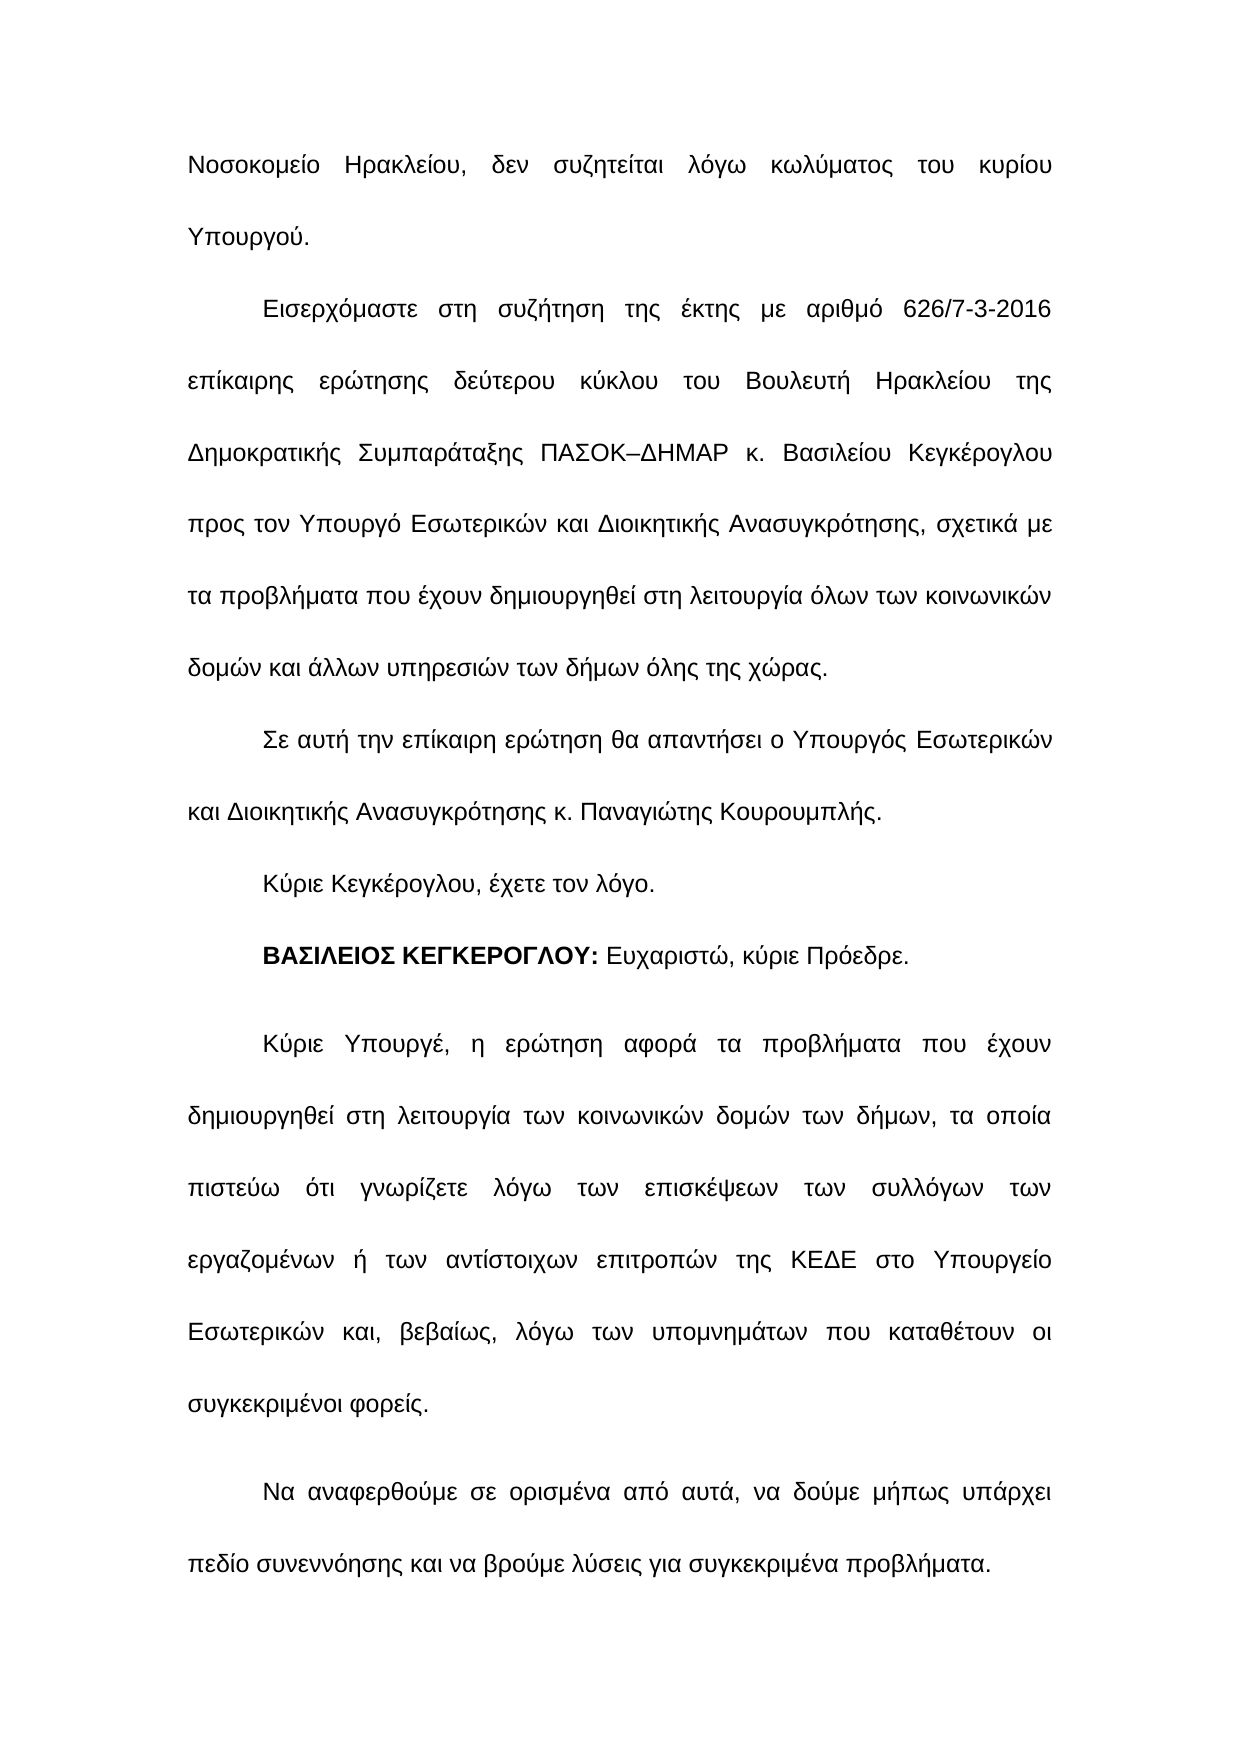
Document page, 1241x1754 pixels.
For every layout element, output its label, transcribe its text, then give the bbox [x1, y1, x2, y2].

text ΒΑΣΙΛΕΙΟΣ ΚΕΓΚΕΡΟΓΛΟΥ: Ευχαριστώ, κύριε Πρόεδρε. [187, 941, 1053, 969]
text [187, 150, 1053, 251]
text Κύριε Υπουργέ, η ερώτηση αφορά τα προβλήματα που έχουν δημιουργηθεί στη λειτουργία των κοινωνικών δομών των δήμων, τα οποία πιστεύω ότι γνωρίζετε λόγω των επισκέψεων των συλλόγων των εργαζομένων ή των αντίστοιχων επιτροπών της ΚΕΔΕ στο Υπουργείο Εσωτερικών και, βεβαίως, λόγω των υπομνημάτων που καταθέτουν οι συγκεκριμένοι φορείς. [187, 1029, 1053, 1417]
text Να αναφερθούμε σε ορισμένα από αυτά, να δούμε μήπως υπάρχει πεδίο συνεννόησης και να βρούμε λύσεις για συγκεκριμένα προβλήματα. [187, 1477, 1053, 1578]
text Εισερχόμαστε στη συζήτηση της έκτης με αριθμό 626/7-3-2016 επίκαιρης ερώτησης δεύτερου κύκλου του Βουλευτή Ηρακλείου της Δημοκρατικής Συμπαράταξης ΠΑΣΟΚ–ΔΗΜΑΡ κ. Βασιλείου Κεγκέρογλου προς τον Υπουργό Εσωτερικών και Διοικητικής Ανασυγκρότησης, σχετικά με τα προβλήματα που έχουν δημιουργηθεί στη λειτουργία όλων των κοινωνικών δομών και άλλων υπηρεσιών των δήμων όλης της χώρας. [187, 294, 1053, 682]
text Κύριε Κεγκέρογλου, έχετε τον λόγο. [187, 869, 1053, 897]
text Σε αυτή την επίκαιρη ερώτηση θα απαντήσει ο Υπουργός Εσωτερικών και Διοικητικής Ανασυγκρότησης κ. Παναγιώτης Κουρουμπλής. [187, 725, 1053, 826]
